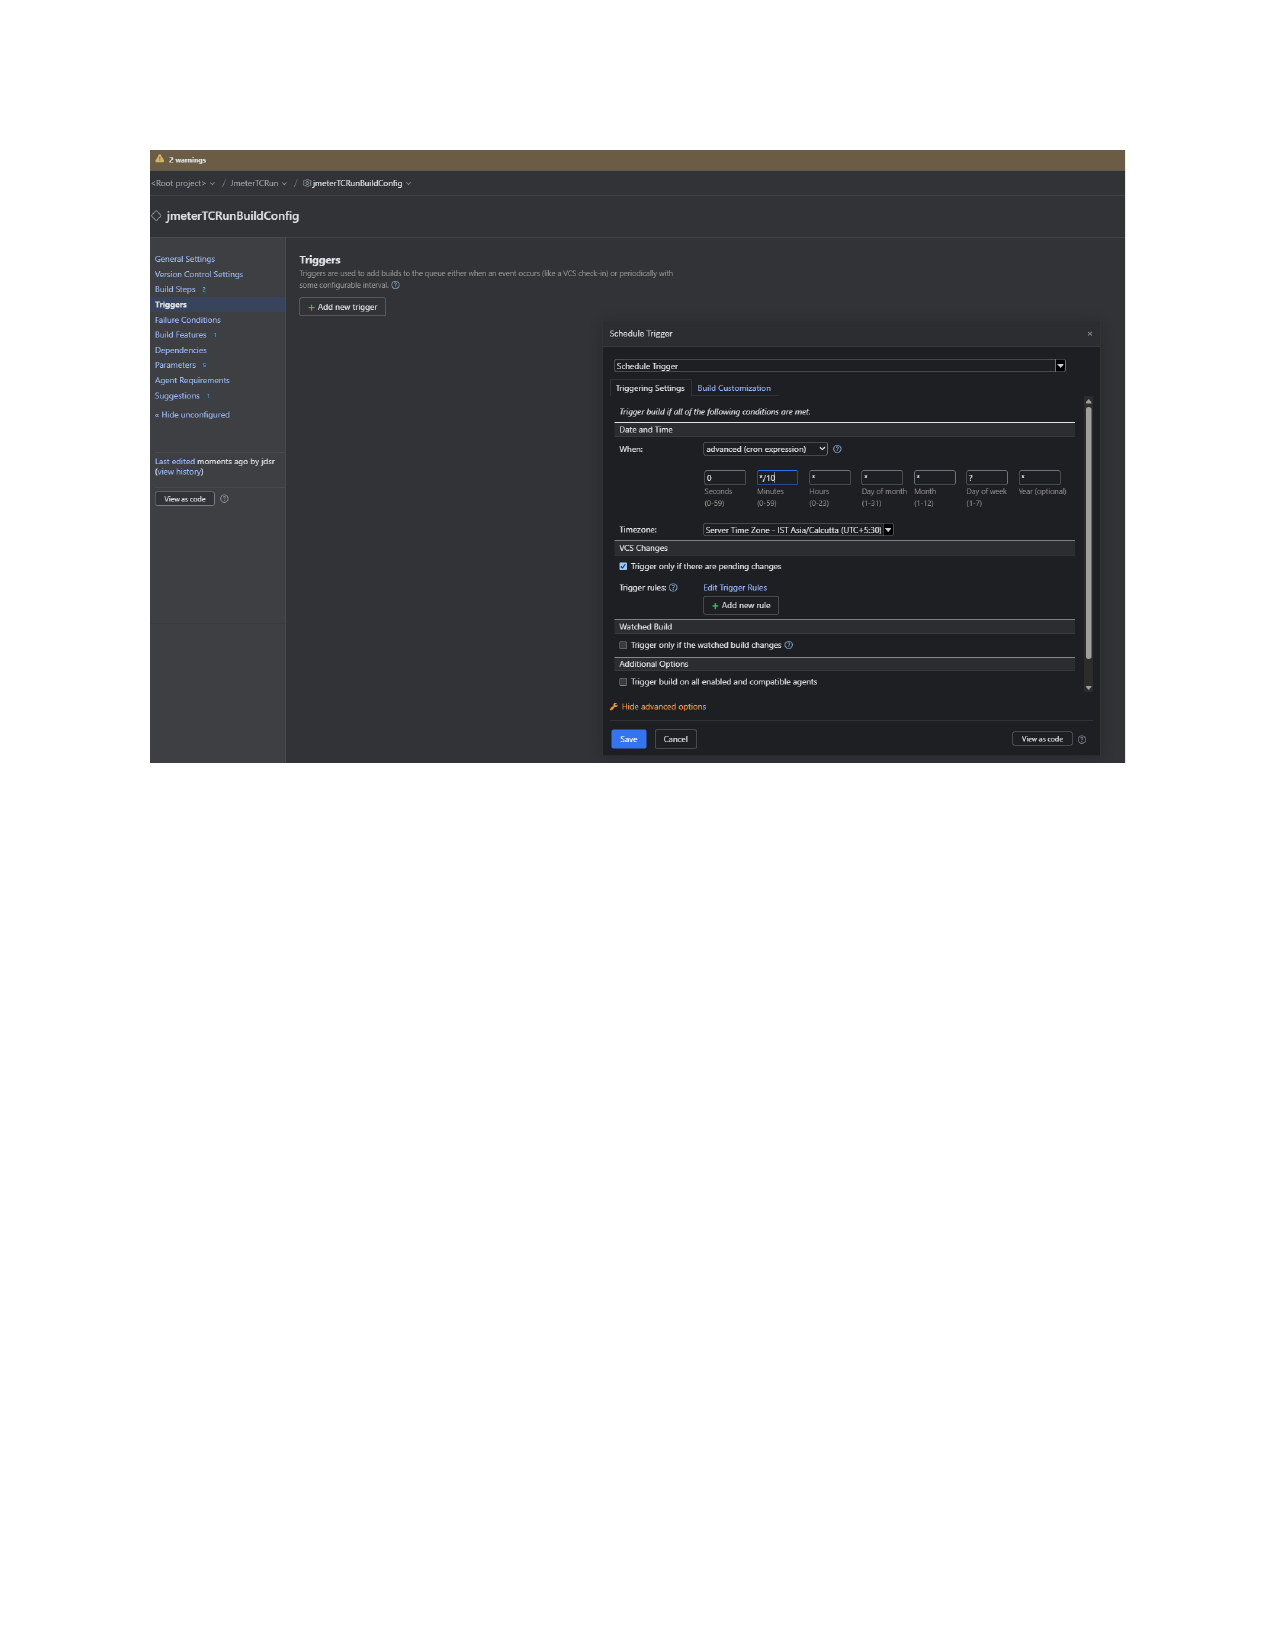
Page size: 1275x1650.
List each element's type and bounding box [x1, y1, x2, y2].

picture [150, 150, 1125, 763]
